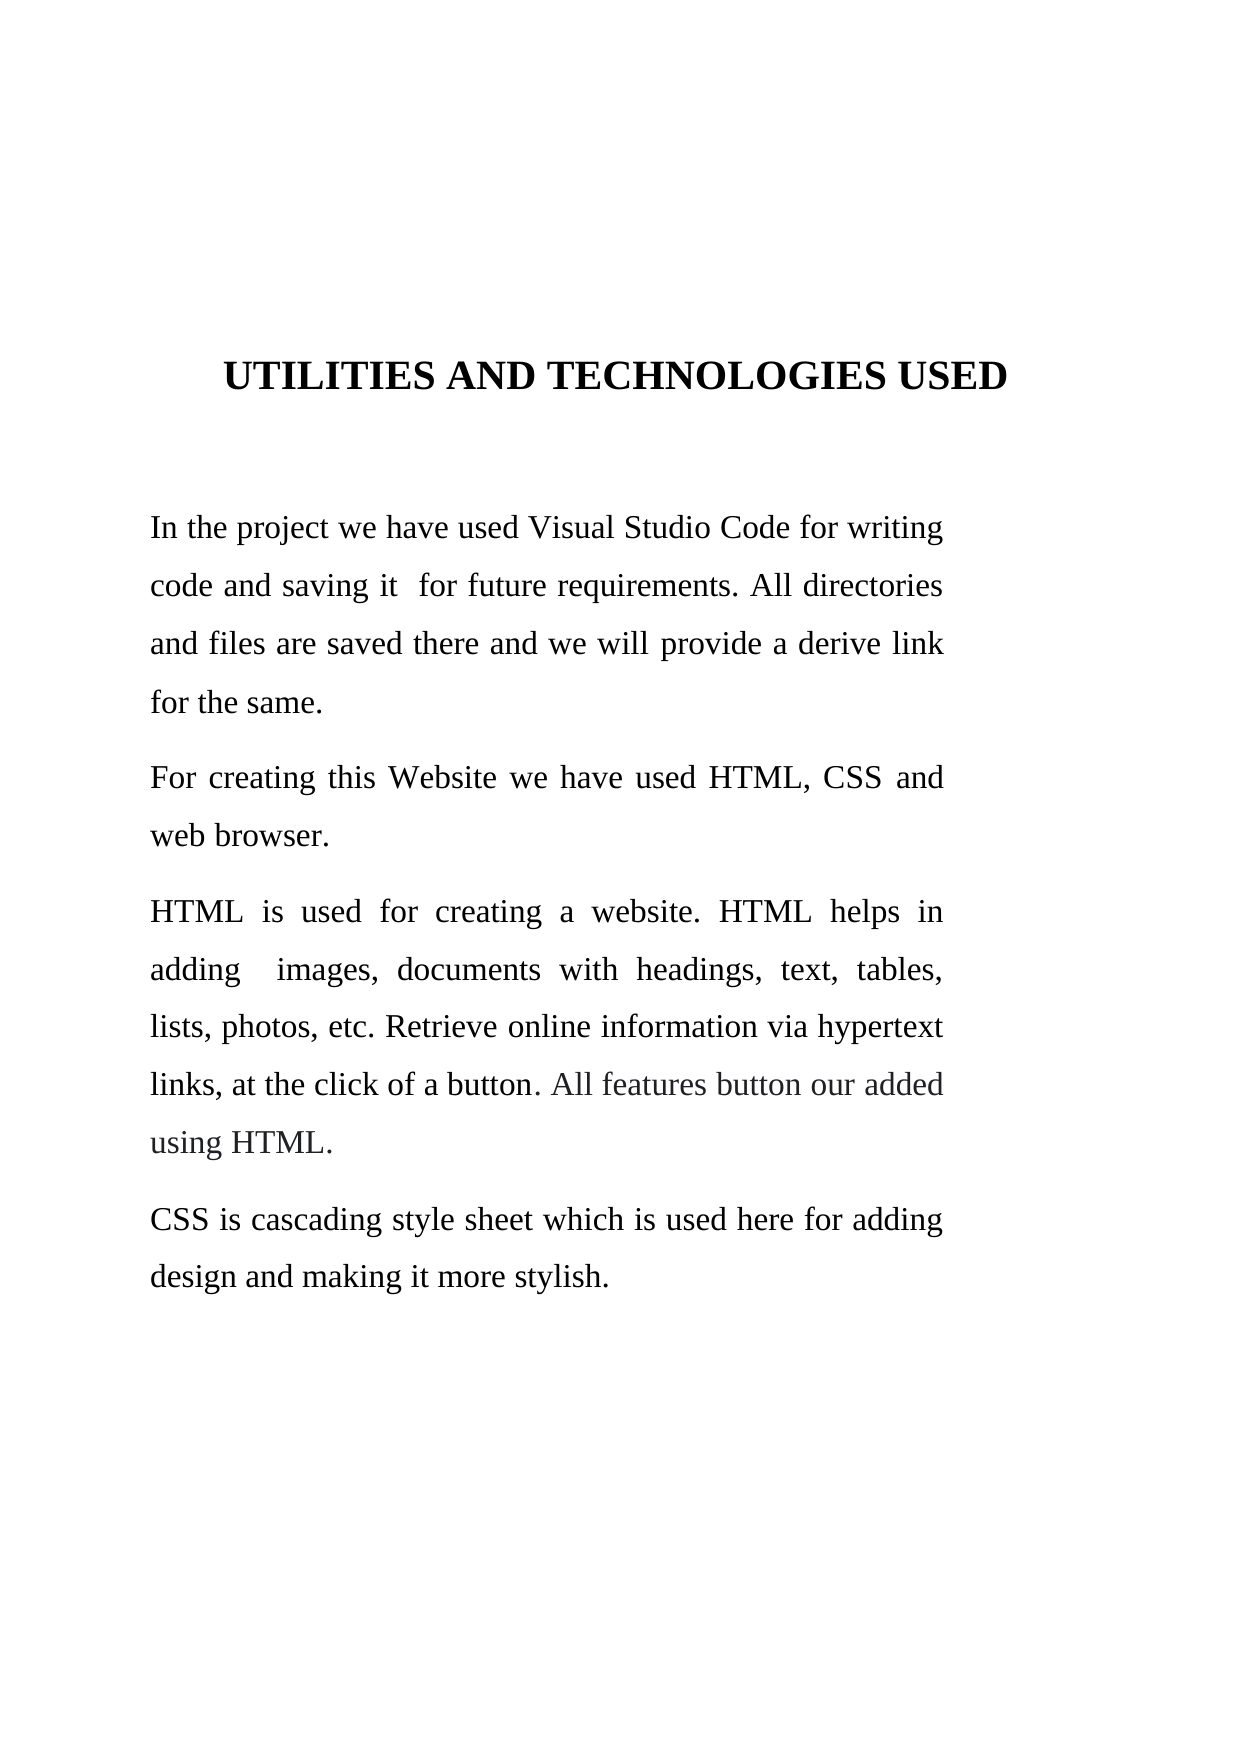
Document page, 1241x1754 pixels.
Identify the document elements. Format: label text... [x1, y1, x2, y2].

text CSS is cascading style sheet which is used here for adding design and making it more stylish. [150, 1199, 944, 1295]
text In the project we have used Visual Studio Code for writing code and saving it for future requirements. All directories and files are saved there and we will provide a derive link for the same. [150, 507, 944, 720]
text For creating this Website we have used HTML, CSS and web browser. [150, 757, 944, 853]
text UTILITIES AND TECHNOLOGIES USED [150, 351, 1081, 399]
text HTML is used for creating a website. HTML helps in adding images, documents with headings, text, tables, lists, photos, etc. Retrieve online information via hypertext links, at the click of a button. All features button our added using HTML. [150, 891, 944, 1161]
